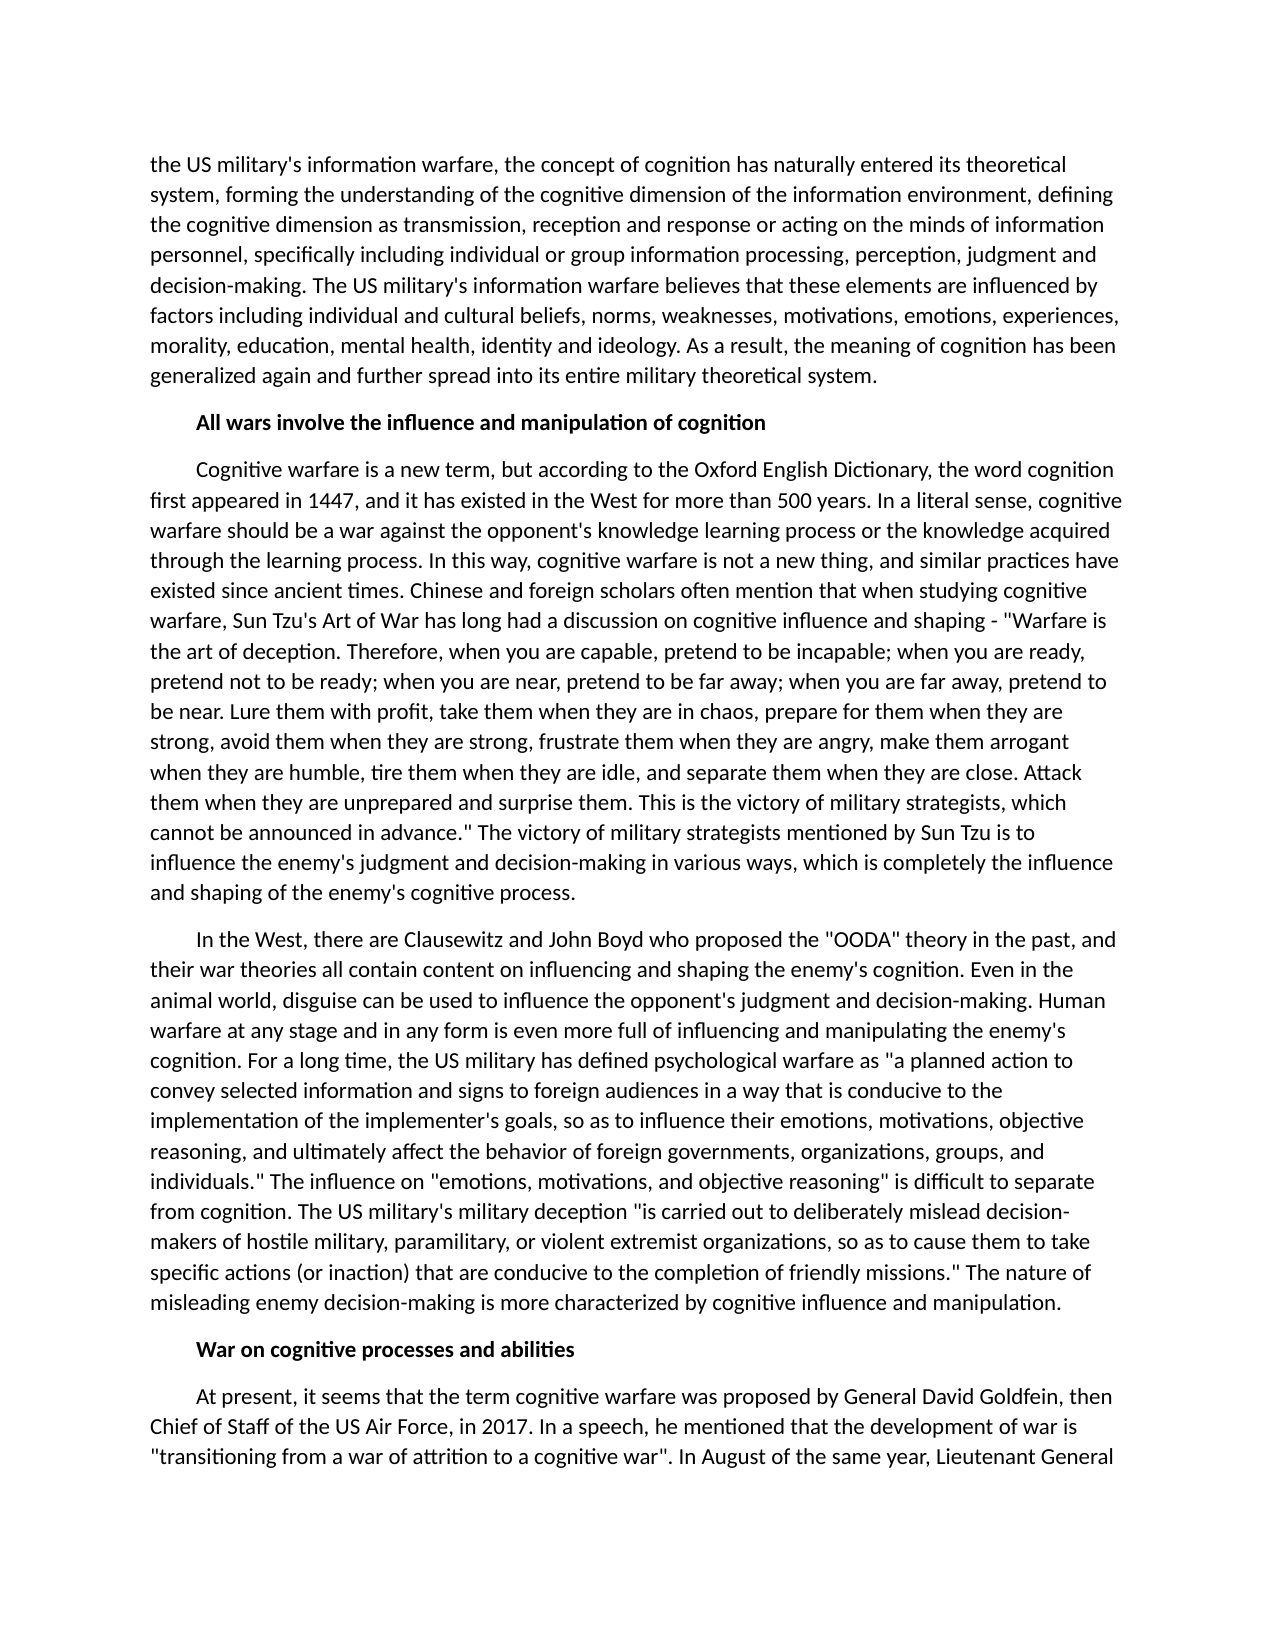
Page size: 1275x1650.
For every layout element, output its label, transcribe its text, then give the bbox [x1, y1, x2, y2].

text War on cognitive processes and abilities [150, 1335, 1125, 1363]
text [150, 1382, 1125, 1470]
text All wars involve the influence and manipulation of cognition [150, 408, 1125, 436]
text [150, 150, 1125, 389]
text In the West, there are Clausewitz and John Boyd who proposed the "OODA" theory in the past, and their war theories all contain content on influencing and shaping the enemy's cognition. Even in the animal world, disguise can be used to influence the opponent's judgment and decision-making. Human warfare at any stage and in any form is even more full of influencing and manipulating the enemy's cognition. For a long time, the US military has defined psychological warfare as "a planned action to convey selected information and signs to foreign audiences in a way that is conducive to the implementation of the implementer's goals, so as to influence their emotions, motivations, objective reasoning, and ultimately affect the behavior of foreign governments, organizations, groups, and individuals." The influence on "emotions, motivations, and objective reasoning" is difficult to separate from cognition. The US military's military deception "is carried out to deliberately mislead decision-makers of hostile military, paramilitary, or violent extremist organizations, so as to cause them to take specific actions (or inaction) that are conducive to the completion of friendly missions." The nature of misleading enemy decision-making is more characterized by cognitive influence and manipulation. [150, 925, 1125, 1316]
text Cognitive warfare is a new term, but according to the Oxford English Dictionary, the word cognition first appeared in 1447, and it has existed in the West for more than 500 years. In a literal sense, cognitive warfare should be a war against the opponent's knowledge learning process or the knowledge acquired through the learning process. In this way, cognitive warfare is not a new thing, and similar practices have existed since ancient times. Chinese and foreign scholars often mention that when studying cognitive warfare, Sun Tzu's Art of War has long had a discussion on cognitive influence and shaping - "Warfare is the art of deception. Therefore, when you are capable, pretend to be incapable; when you are ready, pretend not to be ready; when you are near, pretend to be far away; when you are far away, pretend to be near. Lure them with profit, take them when they are in chaos, prepare for them when they are strong, avoid them when they are strong, frustrate them when they are angry, make them arrogant when they are humble, tire them when they are idle, and separate them when they are close. Attack them when they are unprepared and surprise them. This is the victory of military strategists, which cannot be announced in advance." The victory of military strategists mentioned by Sun Tzu is to influence the enemy's judgment and decision-making in various ways, which is completely the influence and shaping of the enemy's cognitive process. [150, 456, 1125, 906]
